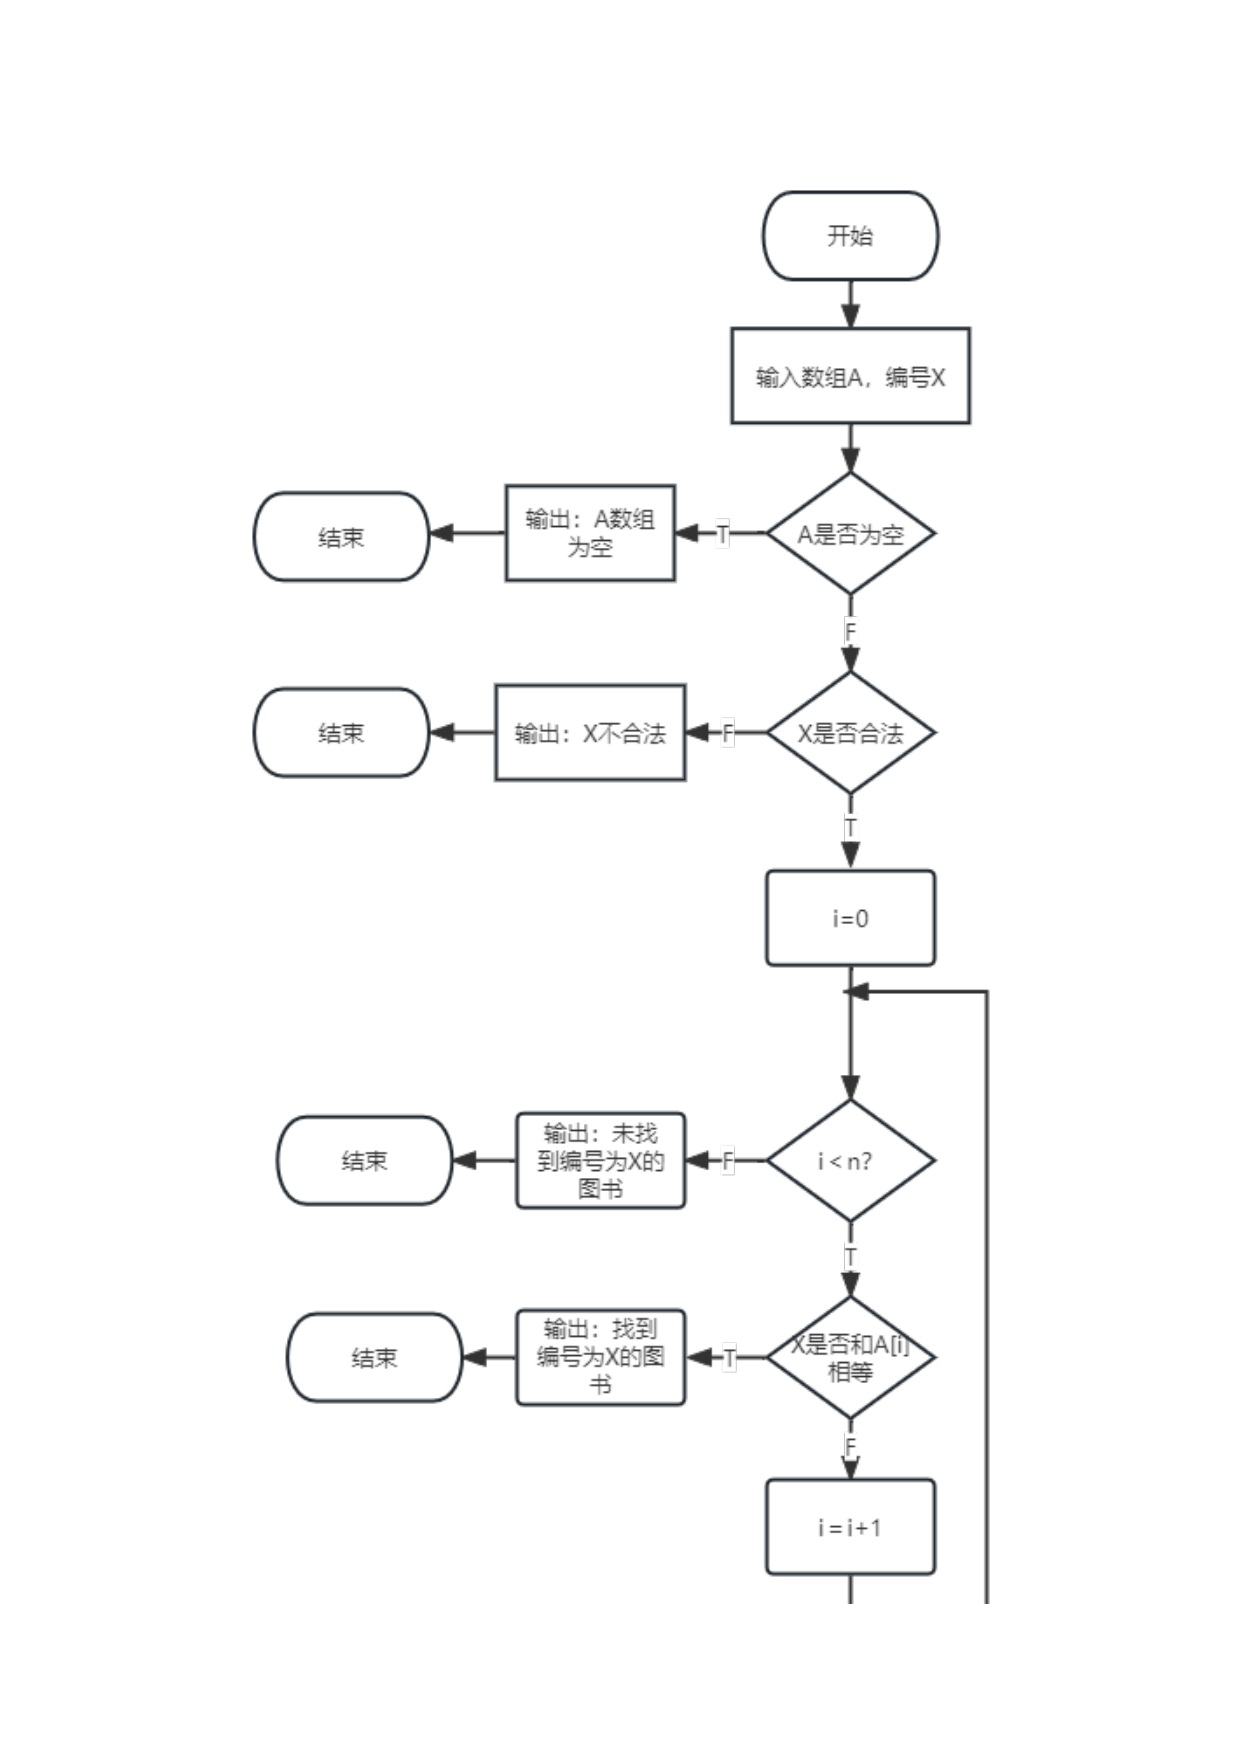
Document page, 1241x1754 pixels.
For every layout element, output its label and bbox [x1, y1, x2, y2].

picture [211, 150, 1030, 1604]
